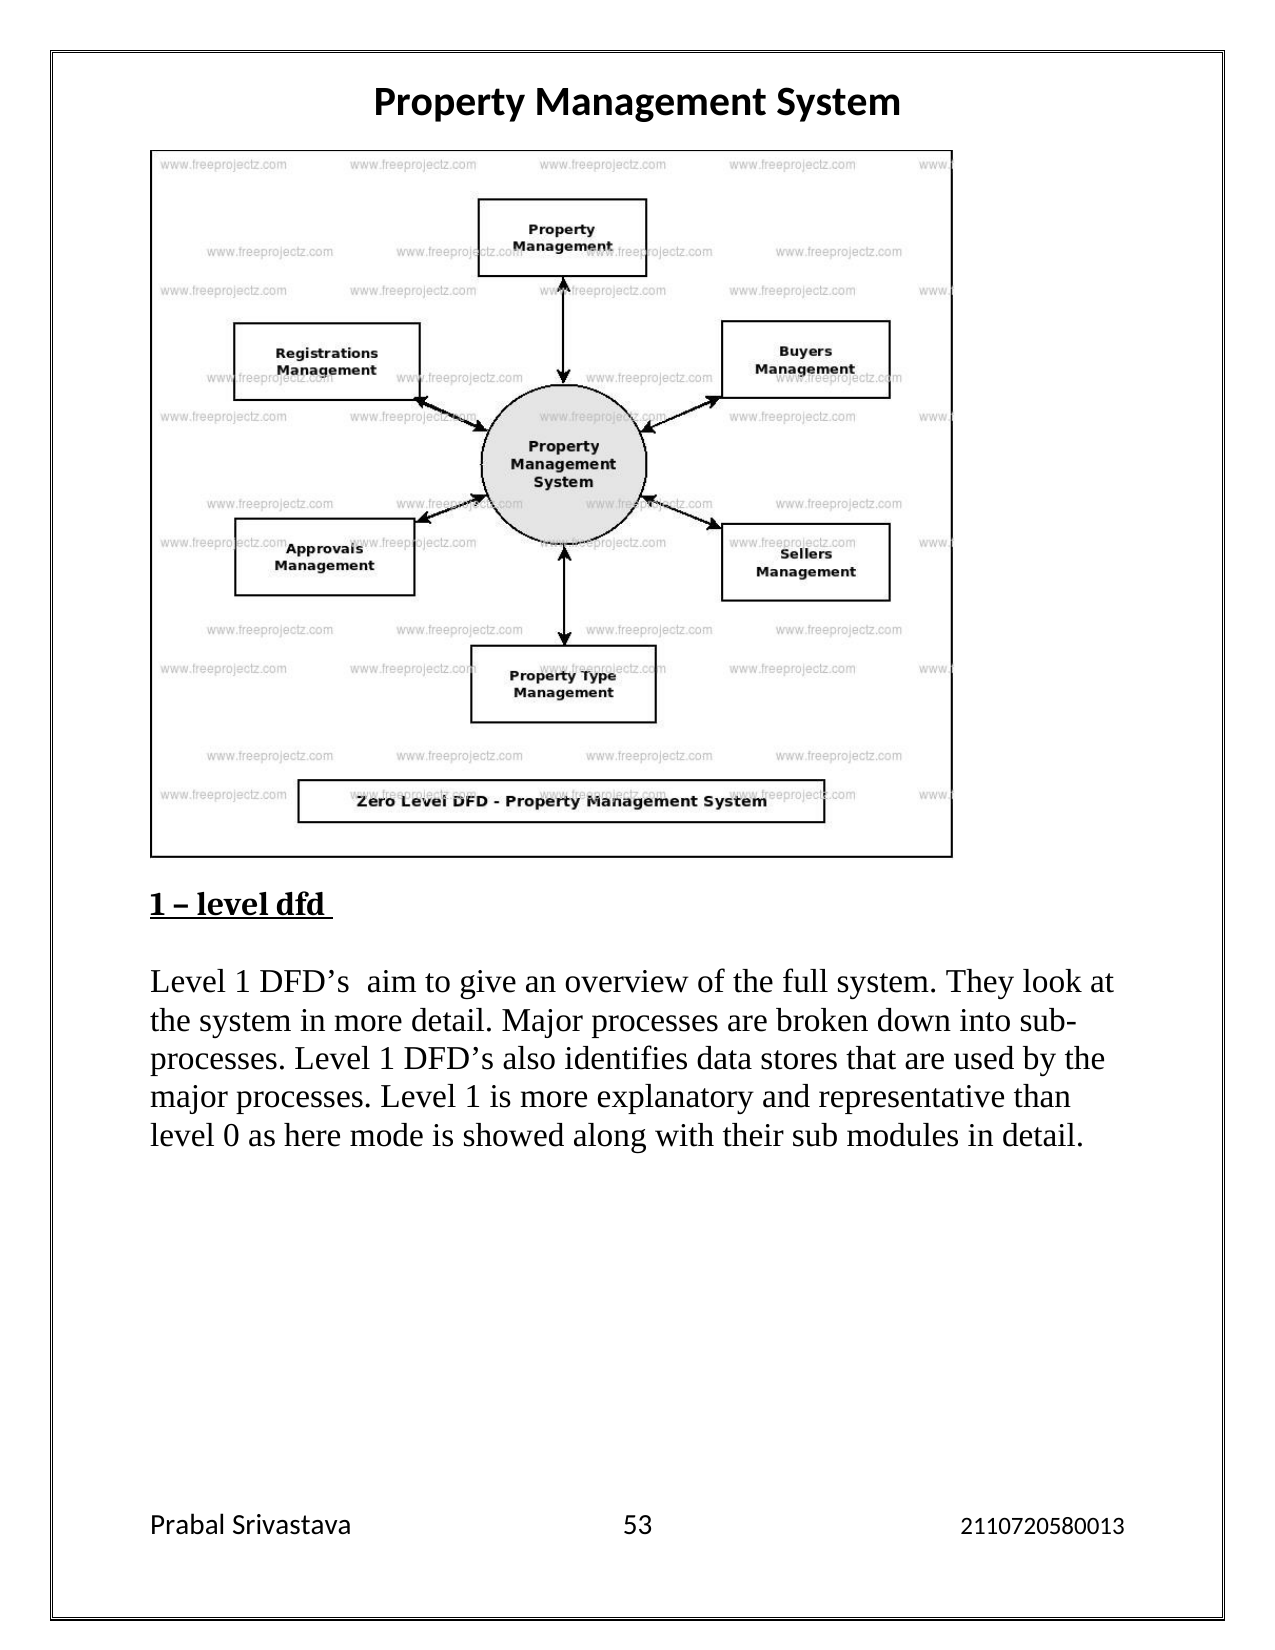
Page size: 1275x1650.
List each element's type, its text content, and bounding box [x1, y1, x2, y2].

text 1 – level dfd [150, 885, 1125, 923]
text Level 1 DFD’s aim to give an overview of the full system. They look at the system in more detail. Major processes are broken down into sub-processes. Level 1 DFD’s also identifies data stores that are used by the major processes. Level 1 is more explanatory and representative than level 0 as here mode is showed along with their sub modules in detail. [150, 962, 1125, 1153]
picture [150, 150, 955, 860]
